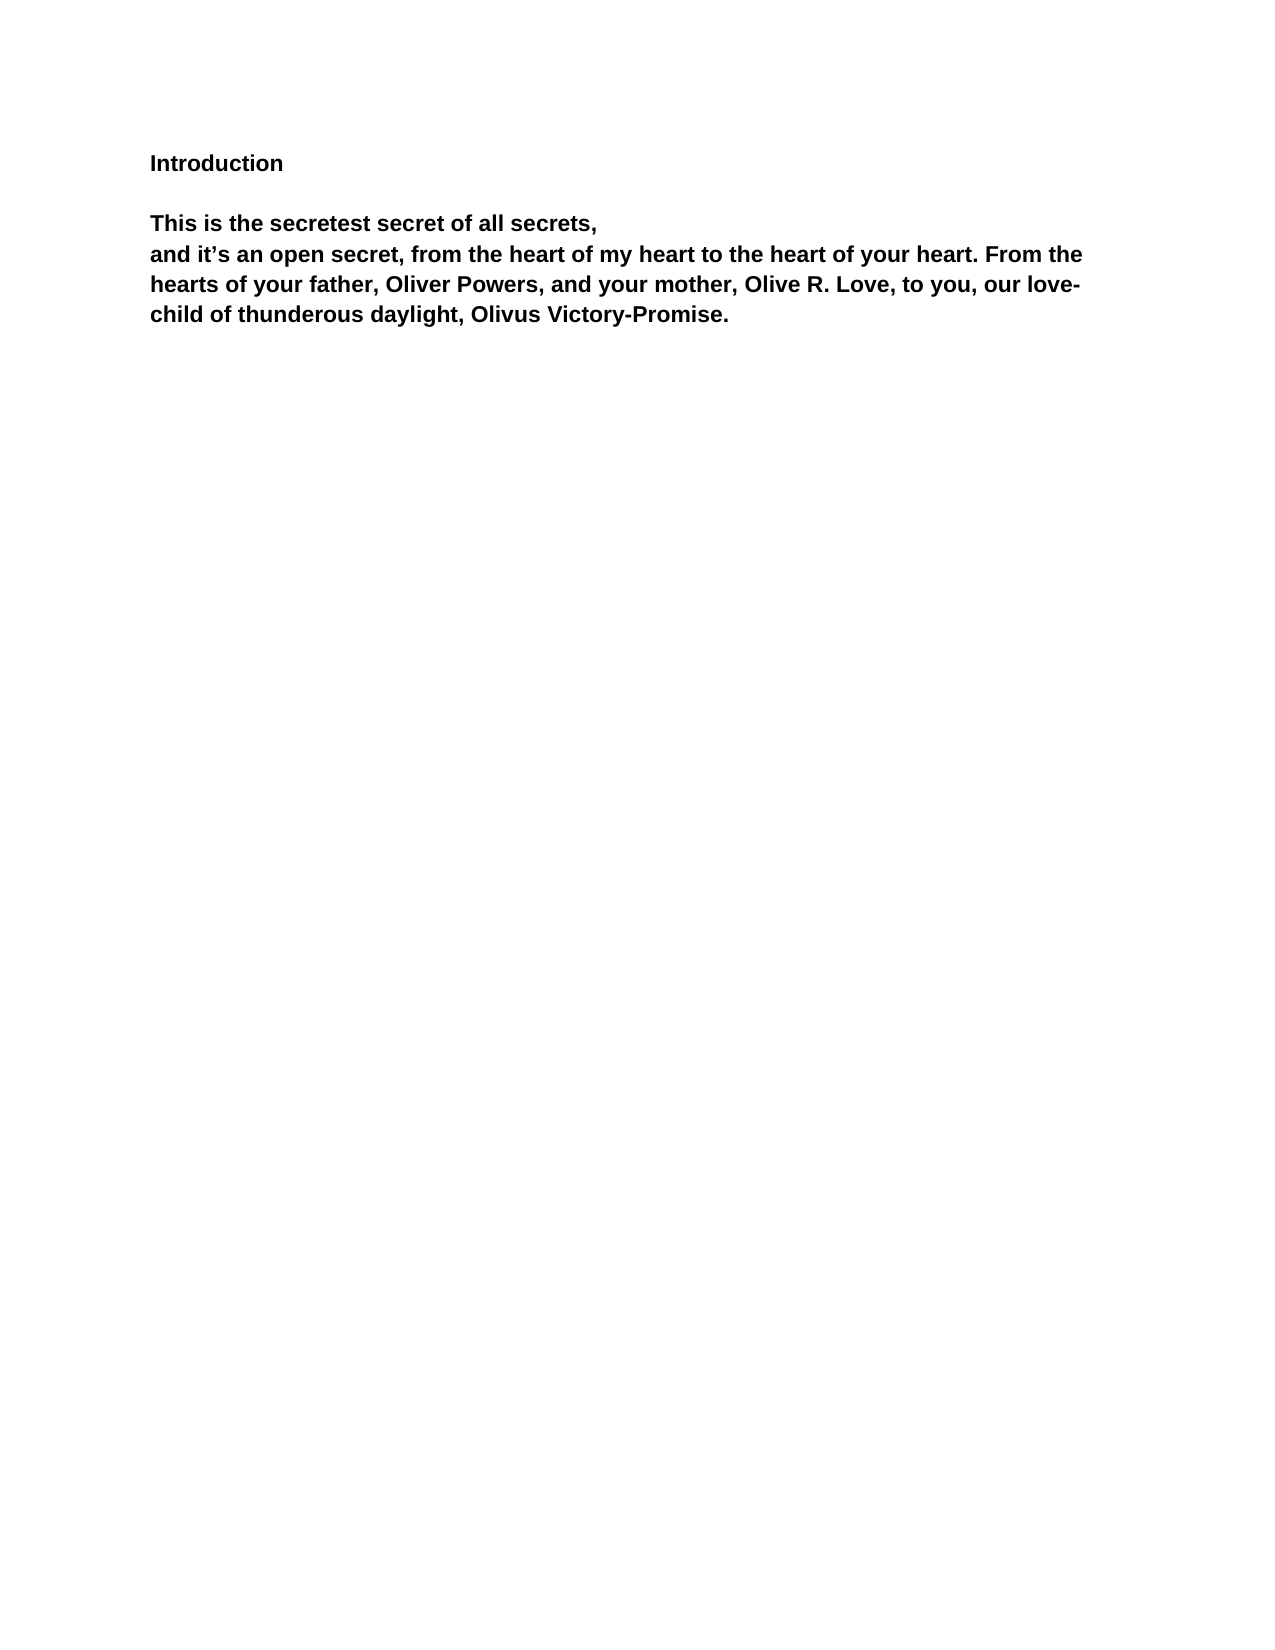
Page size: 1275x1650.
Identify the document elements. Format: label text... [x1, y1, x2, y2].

text This is the secretest secret of all secrets, [150, 210, 1125, 237]
text and it’s an open secret, from the heart of my heart to the heart of your heart. From the hearts of your father, Oliver Powers, and your mother, Olive R. Love, to you, our love-child of thunderous daylight, Olivus Victory-Promise. [150, 241, 1125, 327]
text Introduction [150, 150, 1125, 176]
